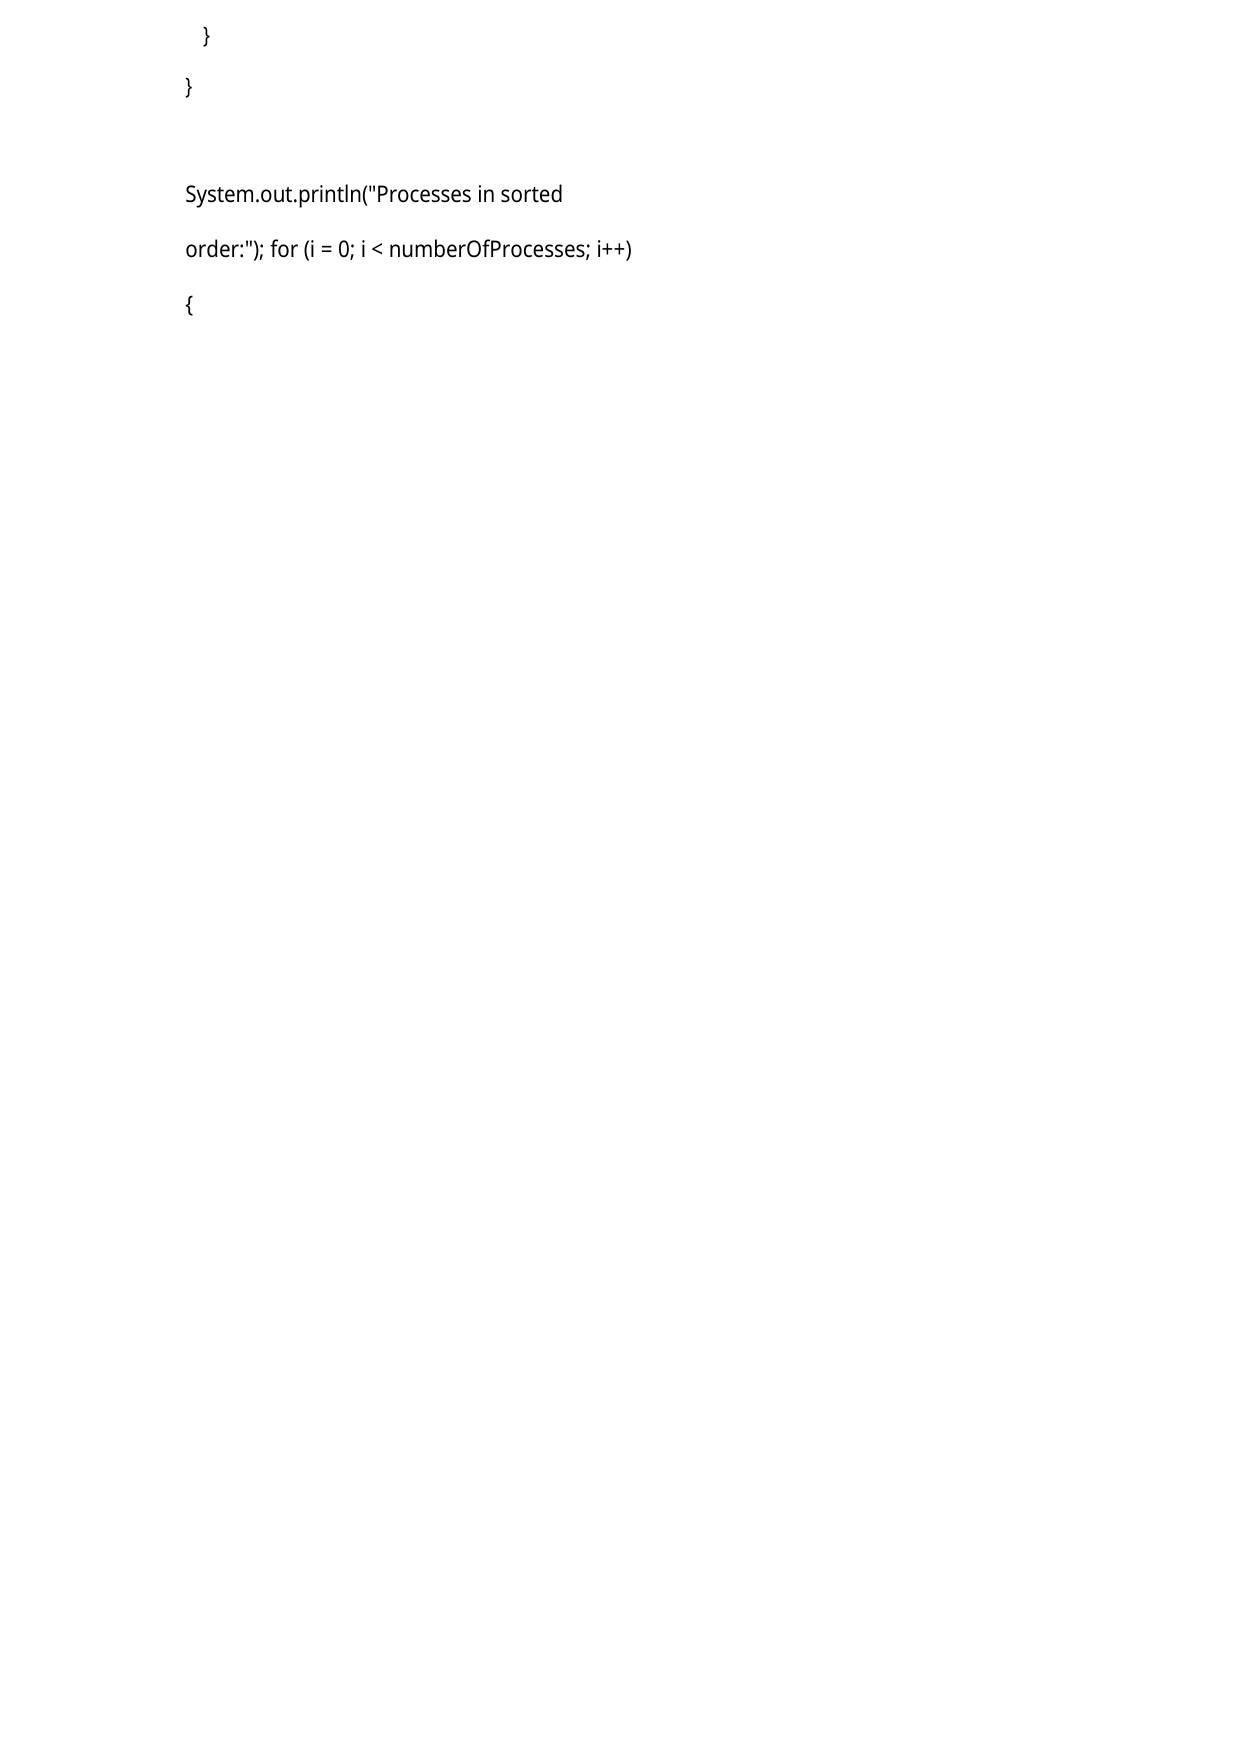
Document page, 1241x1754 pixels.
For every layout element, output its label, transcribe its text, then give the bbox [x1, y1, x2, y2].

text } [203, 19, 1230, 50]
text System.out.println("Processes in sorted order:"); for (i = 0; i < numberOfProcesses; i++) { [185, 178, 633, 319]
text } [185, 70, 1230, 102]
